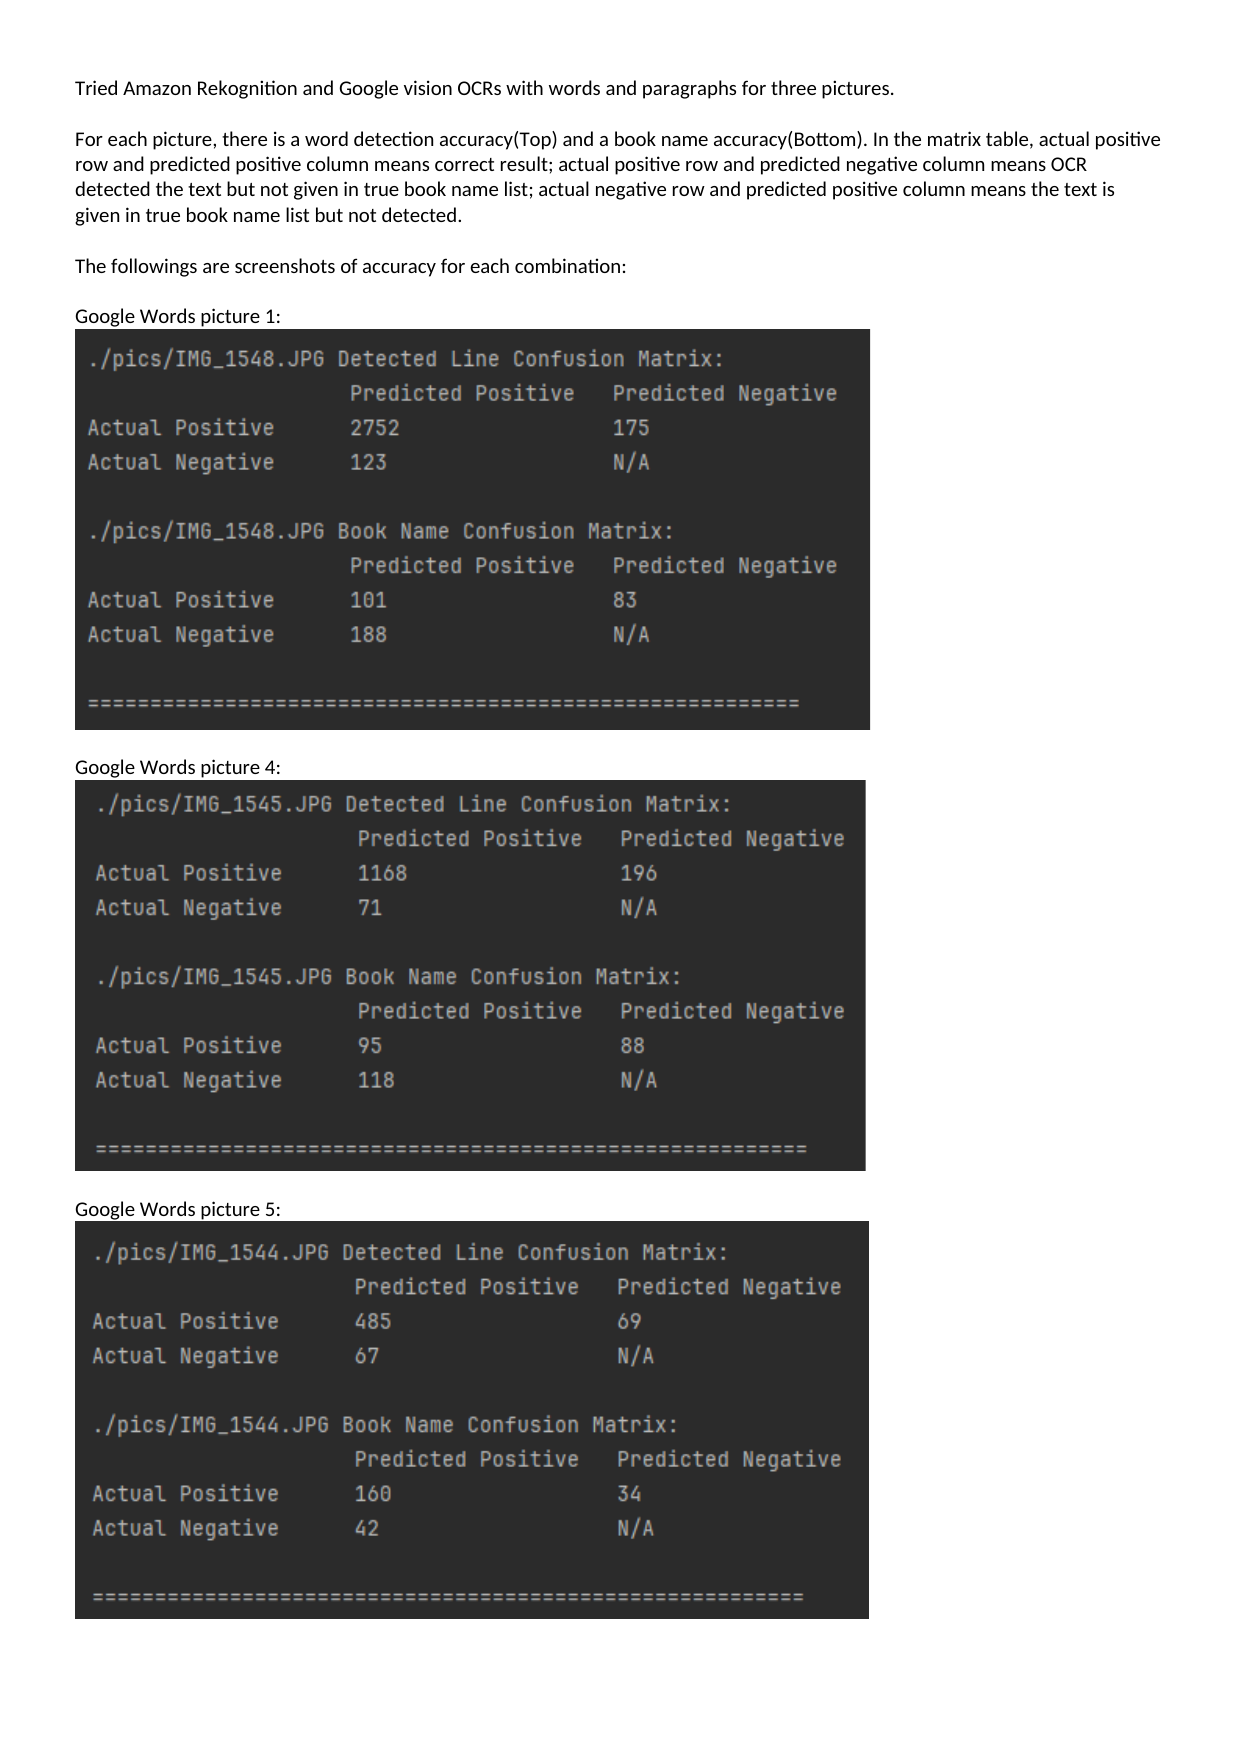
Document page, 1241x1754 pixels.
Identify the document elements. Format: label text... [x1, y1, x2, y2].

text The followings are screenshots of accuracy for each combination: [75, 253, 1165, 278]
text For each picture, there is a word detection accuracy(Top) and a book name accuracy(Bottom). In the matrix table, actual positive row and predicted positive column means correct result; actual positive row and predicted negative column means OCR detected the text but not given in true book name list; actual negative row and predicted positive column means the text is given in true book name list but not detected. [75, 126, 1165, 227]
text Google Words picture 1: [75, 304, 1165, 329]
text Tried Amazon Rekognition and Google vision OCRs with words and paragraphs for three pictures. [75, 75, 1165, 100]
text Google Words picture 4: [75, 754, 1165, 780]
picture [75, 329, 871, 730]
picture [75, 1221, 869, 1619]
text Google Words picture 5: [75, 1196, 1165, 1221]
picture [75, 780, 866, 1171]
